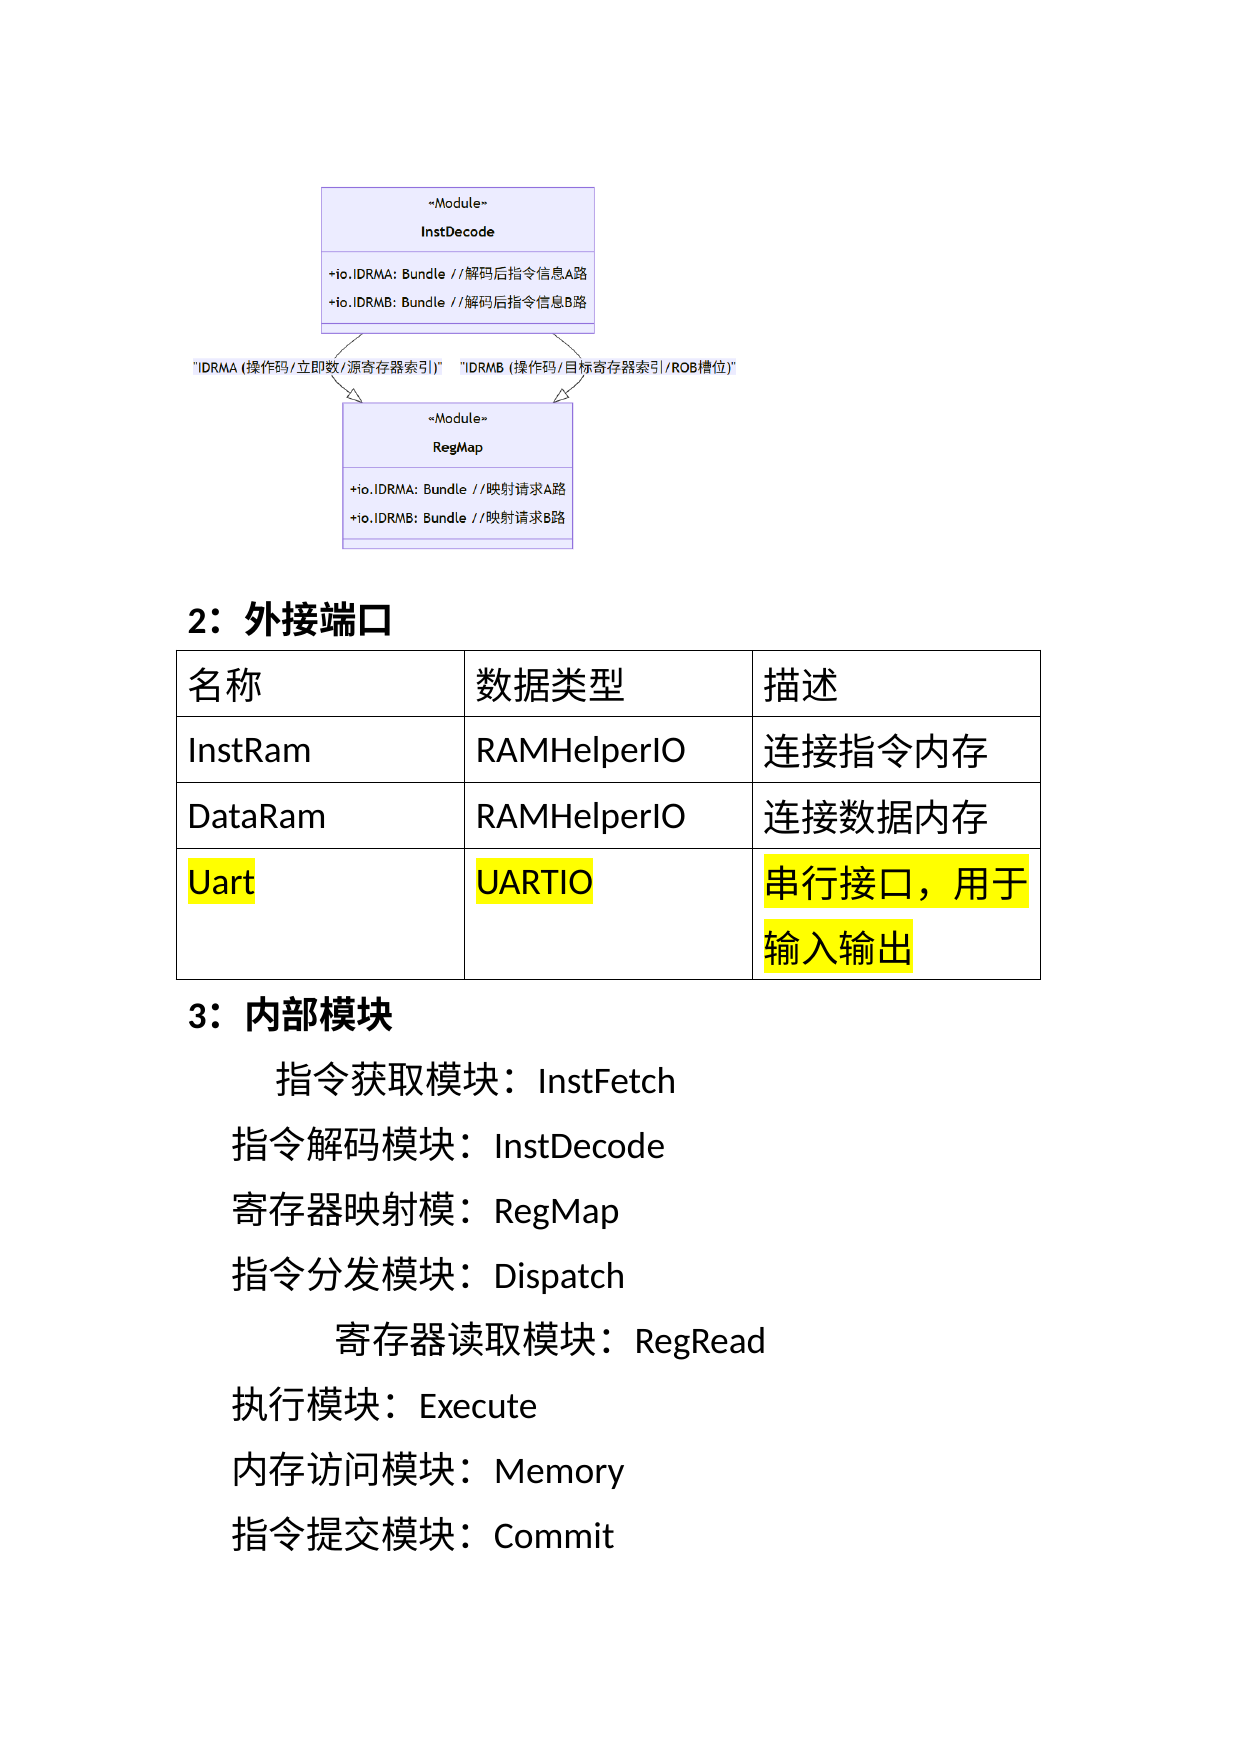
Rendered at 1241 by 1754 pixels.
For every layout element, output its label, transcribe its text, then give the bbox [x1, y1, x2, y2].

table_cell RAMHelperIO [465, 783, 752, 848]
text 3：内部模块 [187, 980, 1053, 1045]
picture [187, 162, 747, 561]
table_cell InstRam [177, 717, 464, 782]
text 寄存器映射模：RegMap [187, 1175, 1053, 1240]
text 寄存器读取模块：RegRead [231, 1305, 1053, 1370]
table_cell UARTIO [465, 849, 752, 979]
table_cell DataRam [177, 783, 464, 848]
text 指令获取模块：InstFetch [187, 1045, 1053, 1110]
text 指令分发模块：Dispatch [187, 1240, 1053, 1305]
text 指令提交模块：Commit [187, 1500, 1053, 1565]
text 内存访问模块：Memory [187, 1435, 1053, 1500]
table_cell 连接指令内存 [753, 717, 1040, 782]
text 执行模块：Execute [187, 1370, 1053, 1435]
text 指令解码模块：InstDecode [187, 1110, 1053, 1175]
table_cell Uart [177, 849, 464, 979]
table_header 数据类型 [465, 651, 752, 716]
table_cell RAMHelperIO [465, 717, 752, 782]
text 2：外接端口 [187, 584, 1053, 649]
table_header 描述 [753, 651, 1040, 716]
table_header 名称 [177, 651, 464, 716]
table_cell 连接数据内存 [753, 783, 1040, 848]
table_cell 串行接口，用于输入输出 [753, 849, 1040, 979]
